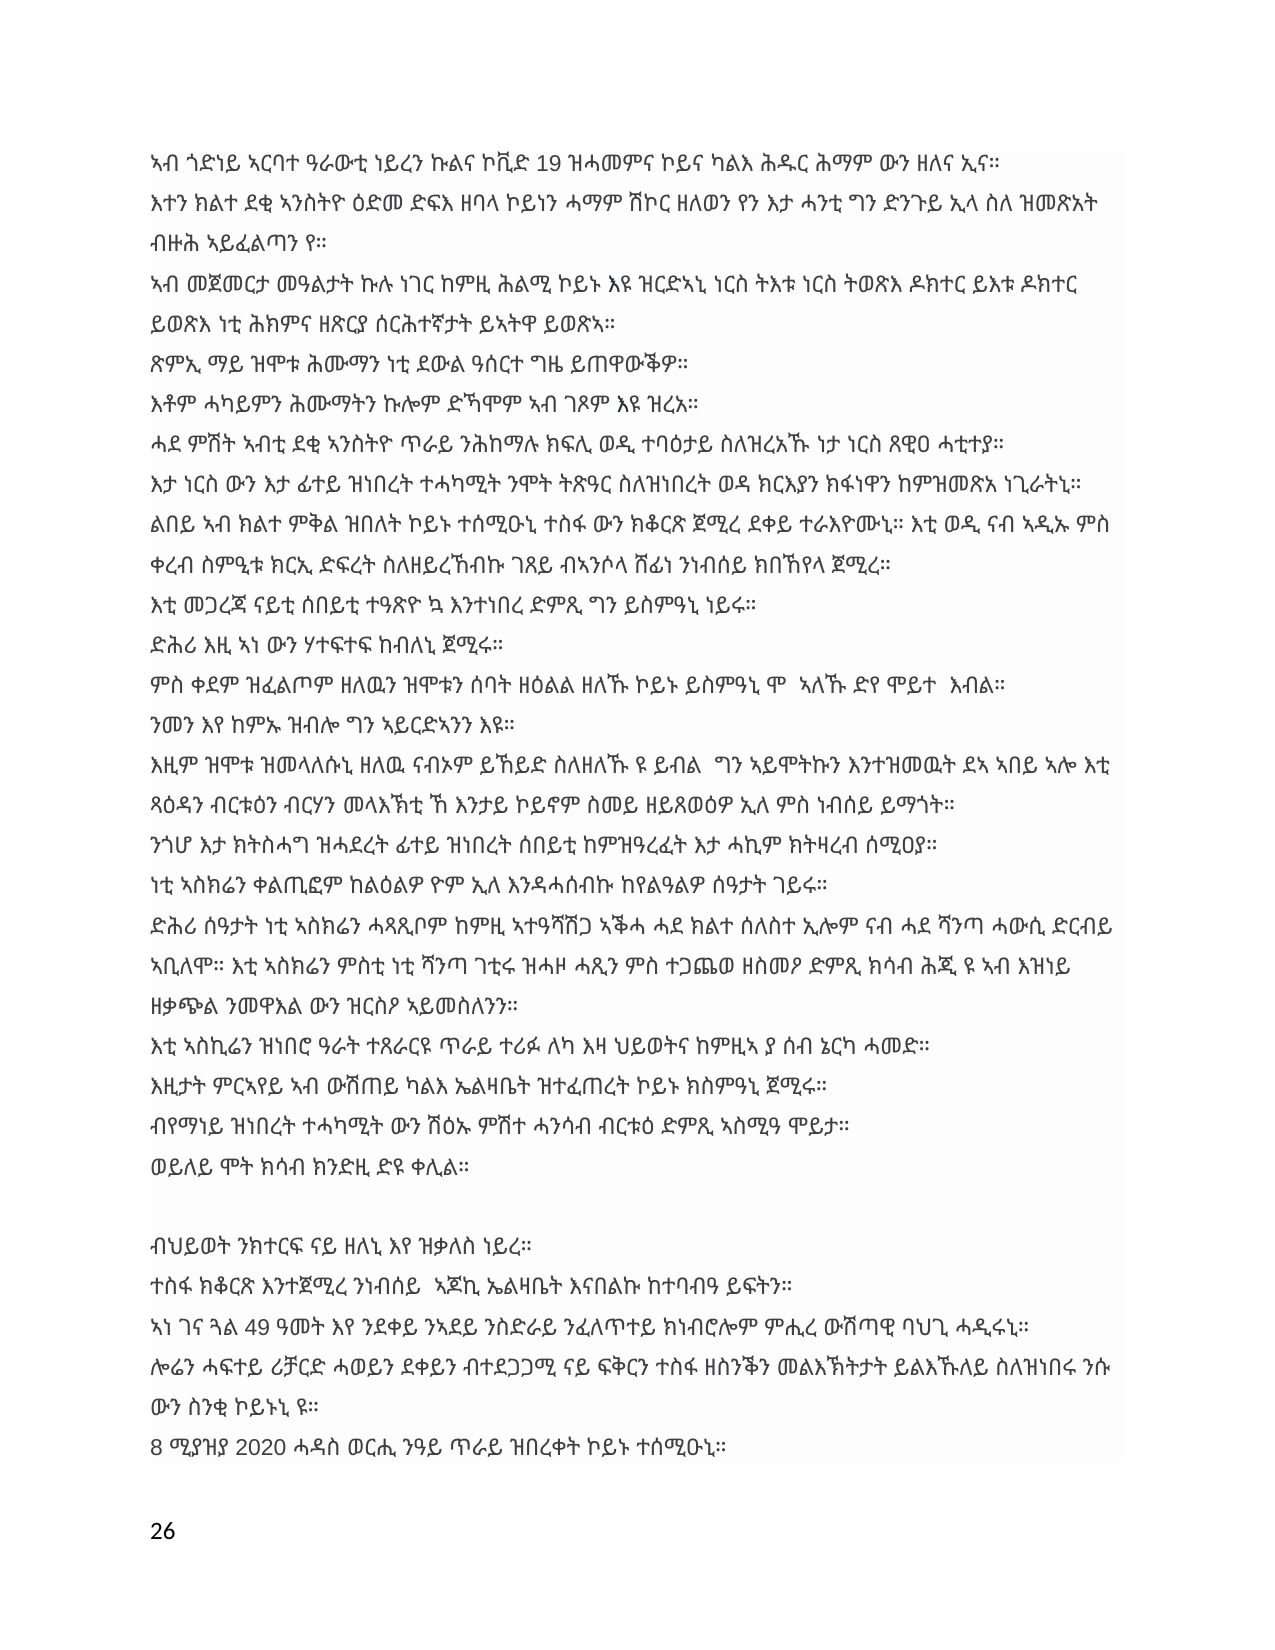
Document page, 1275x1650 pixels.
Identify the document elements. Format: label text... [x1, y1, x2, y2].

text እቶም ሓካይምን ሕሙማትን ኩሎም ድኻሞም ኣብ ገጾም እዩ ዝረአ። [150, 391, 1125, 418]
text 8 ሚያዝያ 2020 ሓዳስ ወርሒ ንዓይ ጥራይ ዝበረቀት ኮይኑ ተሰሚዑኒ። [150, 1434, 1125, 1461]
text ብህይወት ንክተርፍ ናይ ዘለኒ እየ ዝቃለስ ነይረ። [150, 1233, 1125, 1260]
text ድሕሪ ሰዓታት ነቲ ኣስክሬን ሓጻጺቦም ከምዚ ኣተዓሻሽጋ ኣቕሓ ሓደ ክልተ ሰለስተ ኢሎም ናብ ሓደ ሻንጣ ሓውሲ ድርብይ ኣቢለሞ። እቲ ኣስክሬን ምስቲ ነቲ ሻንጣ ገቲሩ ዝሓዞ ሓጺን ምስ ተጋጨወ ዘስመዖ ድምጺ ክሳብ ሕጂ ዩ ኣብ እዝነይ ዘቃጭል ንመዋእል ውን ዝርስዖ ኣይመስለንን። [150, 913, 1125, 1020]
text ንጎሆ እታ ክትስሓግ ዝሓደረት ፊተይ ዝነበረት ሰበይቲ ከምዝዓረፈት እታ ሓኪም ክትዛረብ ሰሚዐያ። [150, 833, 1125, 859]
text ምስ ቀደም ዝፈልጦም ዘለዉን ዝሞቱን ሰባት ዘዕልል ዘለኹ ኮይኑ ይስምዓኒ ሞ ኣለኹ ድየ ሞይተ እብል። [150, 672, 1125, 699]
text ነቲ ኣስክሬን ቀልጢፎም ከልዕልዎ ዮም ኢለ እንዳሓሰብኩ ከየልዓልዎ ሰዓታት ገይሩ። [150, 873, 1125, 899]
text ተስፋ ክቆርጽ እንተጀሚረ ንነብሰይ ኣጆኪ ኤልዛቤት እናበልኩ ከተባብዓ ይፍትን። [150, 1273, 1125, 1300]
text ንመን እየ ከምኡ ዝብሎ ግን ኣይርድኣንን እዩ። [150, 712, 1125, 739]
text እዚም ዝሞቱ ዝመላለሱኒ ዘለዉ ናብኦም ይኸይድ ስለዘለኹ ዩ ይብል ግን ኣይሞትኩን እንተዝመዉት ደኣ ኣበይ ኣሎ እቲ ጻዕዳን ብርቱዕን ብርሃን መላእኽቲ ኸ እንታይ ኮይኖም ስመይ ዘይጸወዕዎ ኢለ ምስ ነብሰይ ይማጎት። [150, 752, 1125, 819]
text ኣብ ጎድነይ ኣርባተ ዓራውቲ ነይረን ኩልና ኮቪድ 19 ዝሓመምና ኮይና ካልእ ሕዱር ሕማም ውን ዘለና ኢና። [150, 150, 1125, 177]
text ኣብ መጀመርታ መዓልታት ኩሉ ነገር ከምዚ ሕልሚ ኮይኑ እዩ ዝርድኣኒ ነርስ ትእቱ ነርስ ትወጽእ ዶክተር ይእቱ ዶክተር ይወጽእ ነቲ ሕክምና ዘጽርያ ሰርሕተኛታት ይኣትዋ ይወጽኣ። [150, 271, 1125, 338]
text ብየማነይ ዝነበረት ተሓካሚት ውን ሽዕኡ ምሽተ ሓንሳብ ብርቱዕ ድምጺ ኣስሚዓ ሞይታ። [150, 1113, 1125, 1140]
text ልበይ ኣብ ክልተ ምቅል ዝበለት ኮይኑ ተሰሚዑኒ ተስፋ ውን ክቆርጽ ጀሚረ ደቀይ ተራእዮሙኒ። እቲ ወዲ ናብ ኣዲኡ ምስ ቀረብ ስምዒቱ ክርኢ ድፍረት ስለዘይረኸብኩ ገጸይ ብኣንሶላ ሸፊነ ንነብሰይ ክበኸየላ ጀሚረ። [150, 512, 1125, 578]
text እዚታት ምርኣየይ ኣብ ውሽጠይ ካልእ ኤልዛቤት ዝተፈጠረት ኮይኑ ክስምዓኒ ጀሚሩ። [150, 1073, 1125, 1100]
text እታ ነርስ ውን እታ ፊተይ ዝነበረት ተሓካሚት ንሞት ትጽዓር ስለዝነበረት ወዳ ክርእያን ክፋነዋን ከምዝመጽአ ነጊራትኒ። [150, 471, 1125, 498]
text ሓደ ምሽት ኣብቲ ደቂ ኣንስትዮ ጥራይ ንሕከማሉ ክፍሊ ወዲ ተባዕታይ ስለዝረአኹ ነታ ነርስ ጸዊዐ ሓቲተያ። [150, 431, 1125, 458]
text እቲ ኣስኪሬን ዝነበሮ ዓራት ተጸራርዩ ጥራይ ተሪፉ ለካ እዛ ህይወትና ከምዚኣ ያ ሰብ ኔርካ ሓመድ። [150, 1033, 1125, 1060]
text ኣነ ገና ጓል 49 ዓመት እየ ንደቀይ ንኣደይ ንስድራይ ንፈለጥተይ ክነብሮሎም ምሒረ ውሽጣዊ ባህጊ ሓዲሩኒ። [150, 1313, 1125, 1340]
text ወይለይ ሞት ክሳብ ክንድዚ ድዩ ቀሊል። [150, 1154, 1125, 1180]
text ጽምኢ ማይ ዝሞቱ ሕሙማን ነቲ ደውል ዓሰርተ ግዜ ይጠዋውቕዎ። [150, 351, 1125, 378]
text ሎሬን ሓፍተይ ሪቻርድ ሓወይን ደቀይን ብተደጋጋሚ ናይ ፍቅርን ተስፋ ዘስንቕን መልእኽትታት ይልእኹለይ ስለዝነበሩ ንሱ ውን ስንቂ ኮይኑኒ ዩ። [150, 1354, 1125, 1421]
text ድሕሪ እዚ ኣነ ውን ሃተፍተፍ ከብለኒ ጀሚሩ። [150, 632, 1125, 659]
text እተን ክልተ ደቂ ኣንስትዮ ዕድመ ድፍእ ዘባላ ኮይነን ሓማም ሽኮር ዘለወን የን እታ ሓንቲ ግን ድንጉይ ኢላ ስለ ዝመጽአት ብዙሕ ኣይፈልጣን የ። [150, 190, 1125, 257]
text እቲ መጋረጃ ናይቲ ሰበይቲ ተዓጽዮ ኳ እንተነበረ ድምጺ ግን ይስምዓኒ ነይሩ። [150, 592, 1125, 618]
